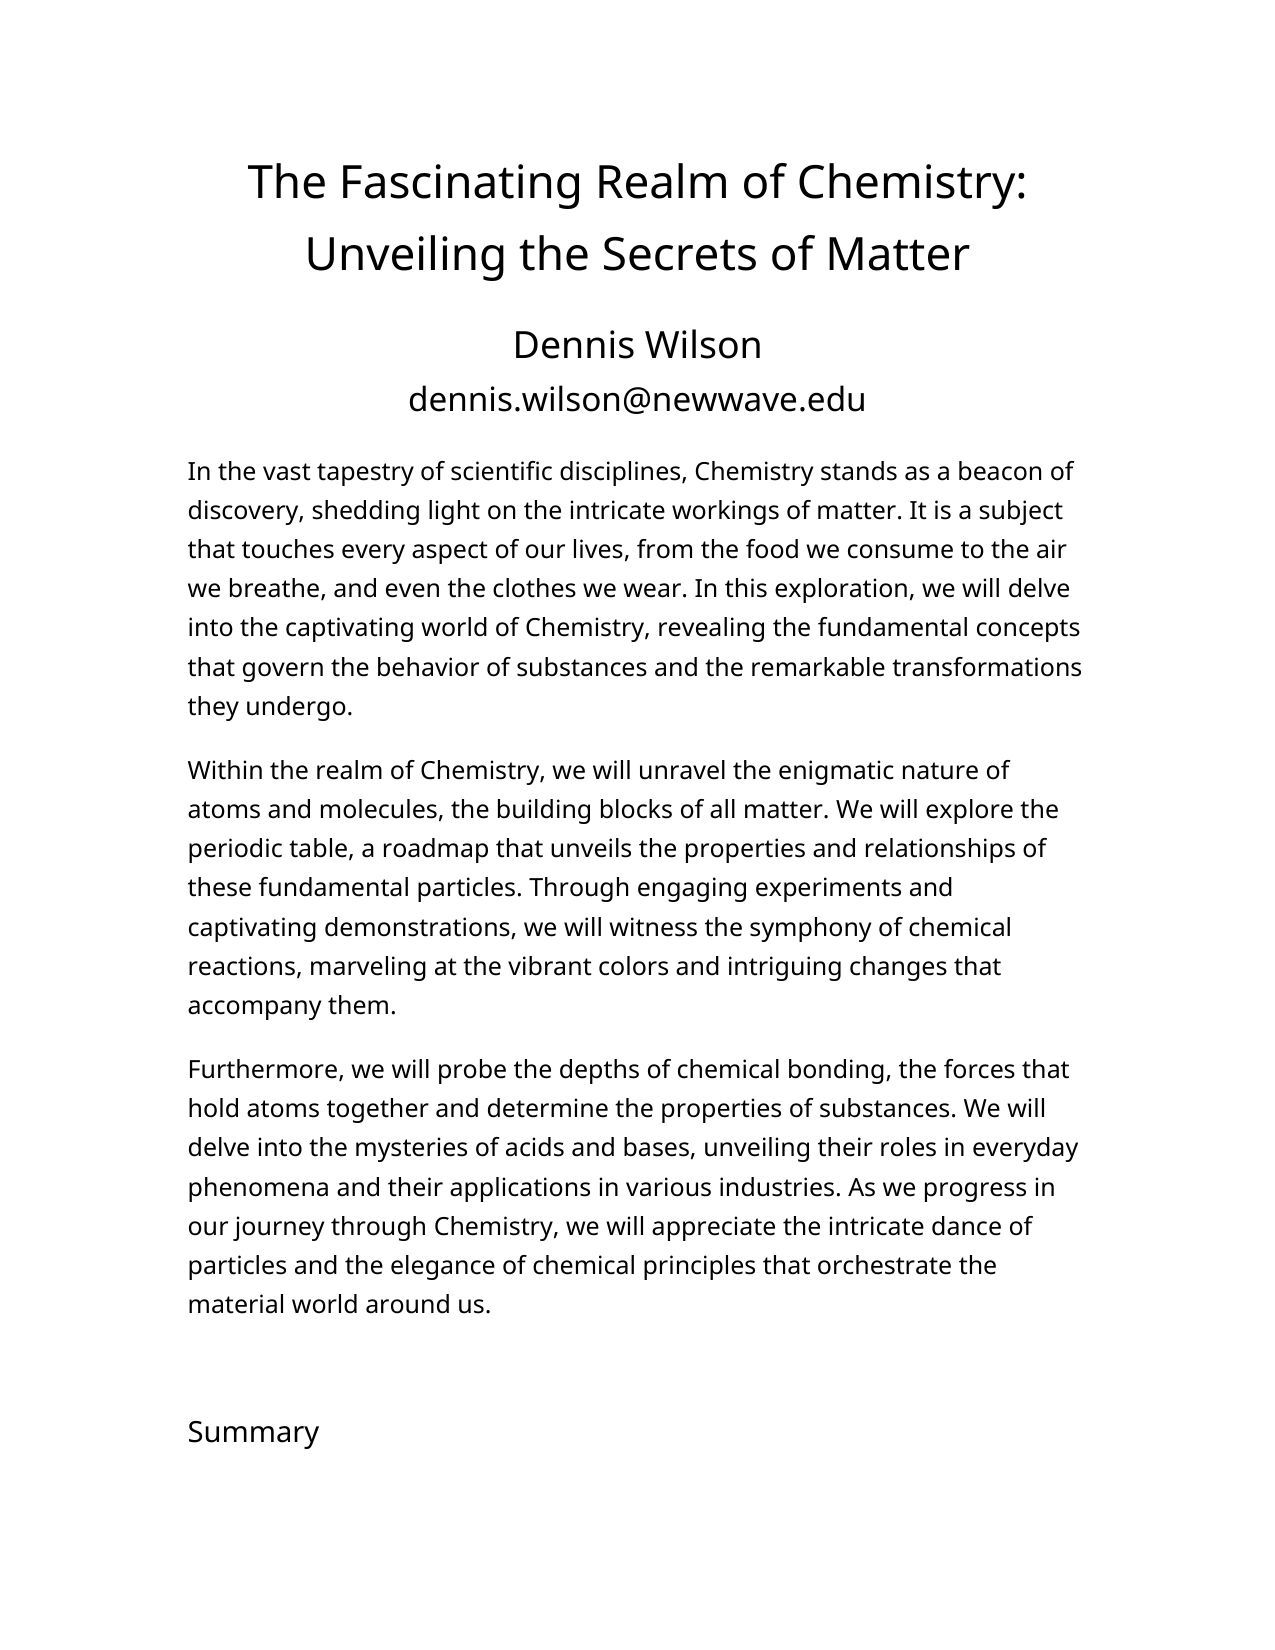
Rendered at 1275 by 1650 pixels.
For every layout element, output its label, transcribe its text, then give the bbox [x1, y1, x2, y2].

text In the vast tapestry of scientific disciplines, Chemistry stands as a beacon of discovery, shedding light on the intricate workings of matter. It is a subject that touches every aspect of our lives, from the food we consume to the air we breathe, and even the clothes we wear. In this exploration, we will delve into the captivating world of Chemistry, revealing the fundamental concepts that govern the behavior of substances and the remarkable transformations they undergo. [187, 453, 1087, 722]
text Summary [187, 1412, 1087, 1451]
text Within the realm of Chemistry, we will unravel the enigmatic nature of atoms and molecules, the building blocks of all matter. We will explore the periodic table, a roadmap that unveils the properties and relationships of these fundamental particles. Through engaging experiments and captivating demonstrations, we will witness the symphony of chemical reactions, marveling at the vibrant colors and intriguing changes that accompany them. [187, 752, 1087, 1022]
text The Fascinating Realm of Chemistry: Unveiling the Secrets of Matter [187, 150, 1087, 284]
text Dennis Wilson dennis.wilson@newwave.edu [187, 318, 1087, 422]
text Furthermore, we will probe the depths of chemical bonding, the forces that hold atoms together and determine the properties of substances. We will delve into the mysteries of acids and bases, unveiling their roles in everyday phenomena and their applications in various industries. As we progress in our journey through Chemistry, we will appreciate the intricate dance of particles and the elegance of chemical principles that orchestrate the material world around us. [187, 1052, 1087, 1321]
